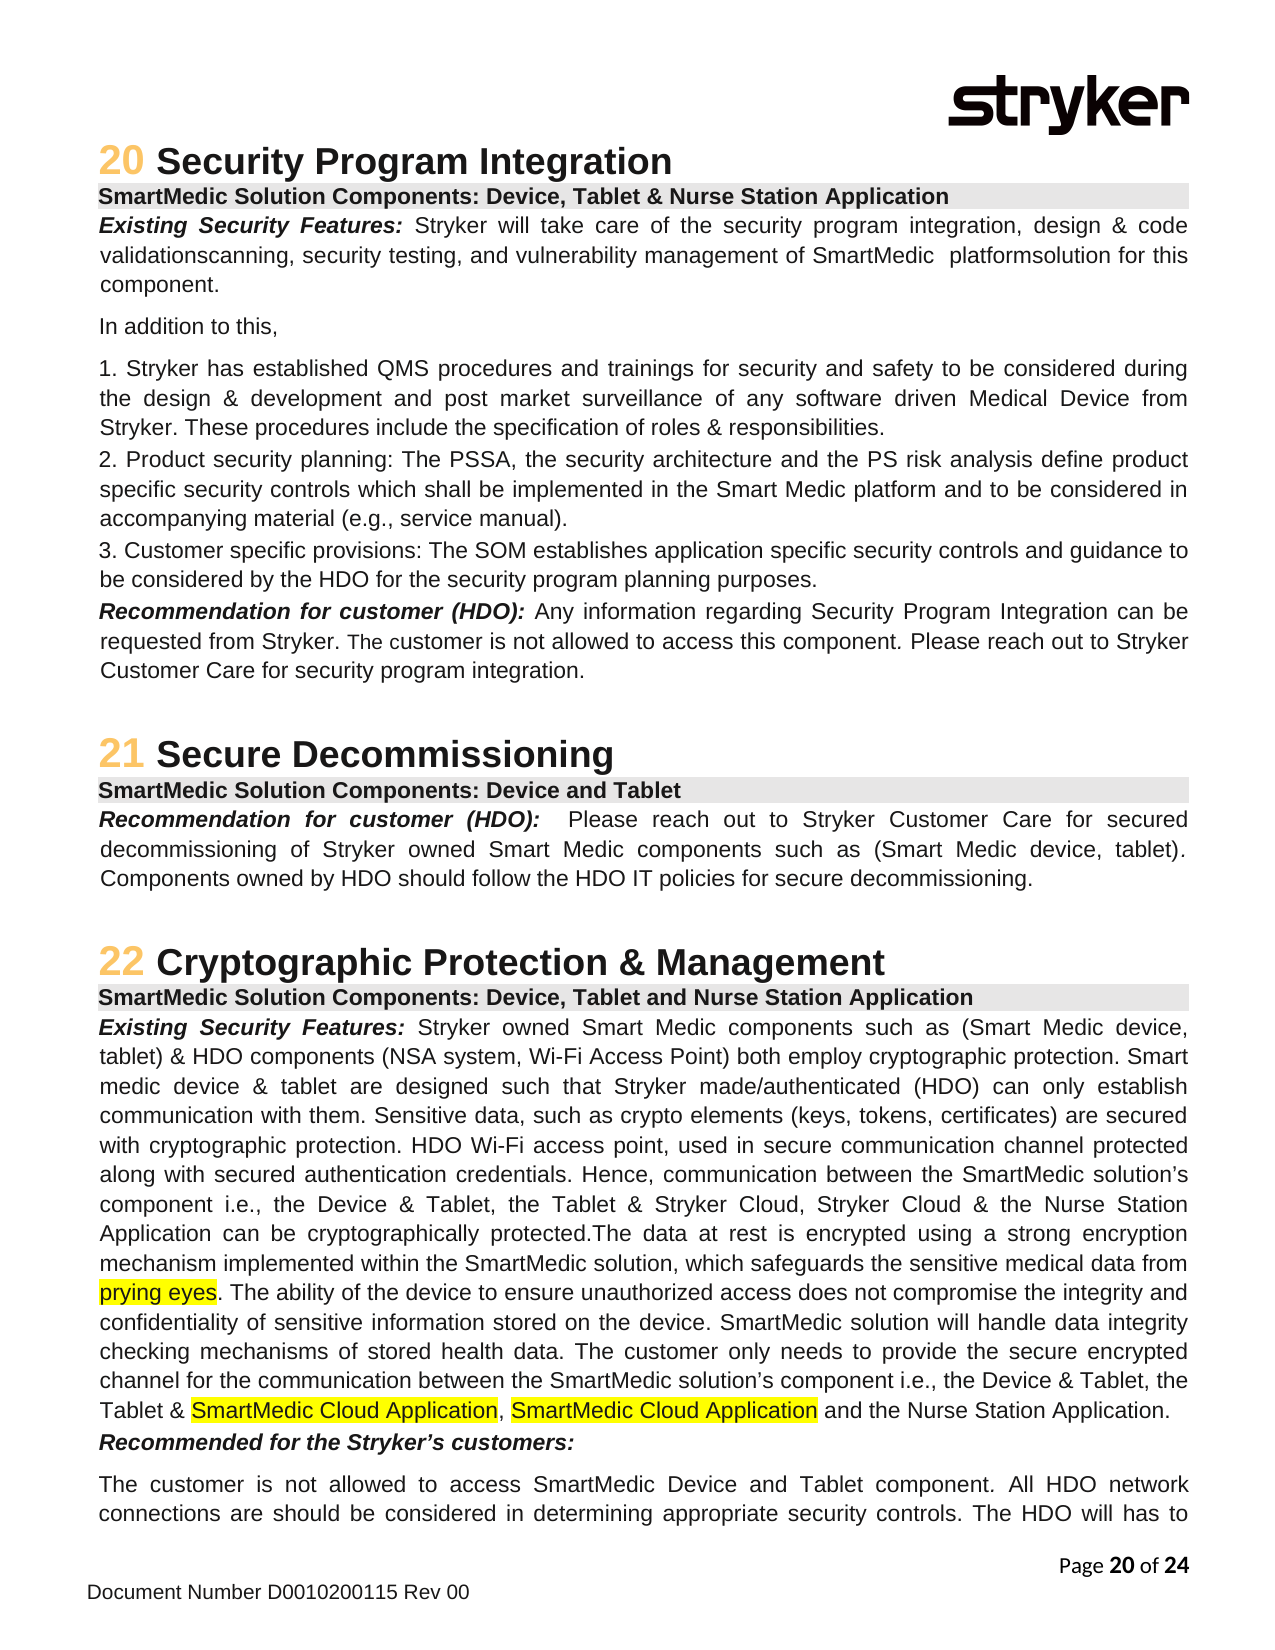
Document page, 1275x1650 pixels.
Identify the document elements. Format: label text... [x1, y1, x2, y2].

text Recommendation for customer (HDO): [98, 598, 1189, 684]
subtitle 20 Security Program Integration [98, 135, 1189, 183]
text Existing Security Features: [98, 1014, 1189, 1423]
picture [948, 75, 1190, 135]
text SmartMedic Solution Component: Device, Tablet and Nurse Station Application [98, 984, 1189, 1011]
subtitle 21 Secure Decommissioning [98, 729, 1189, 777]
subtitle 22 Cryptographic Protection & Management [98, 936, 1189, 984]
text SmartMedic Solution Component: Device and Tablet [98, 777, 1189, 803]
text Recommended for the Stryker’s customers: [98, 1429, 1189, 1455]
text SmartMedic Solution Component: Device, Tablet & Nurse Station Application [98, 183, 1189, 209]
text Recommendation for customer (HDO):Please reach out to Stryker Customer Care for secured decommissioning. [98, 806, 1189, 891]
text Existing Security Features: Stryker will take care of the security program integration, , security testing, and vulnerability management of SmartMedic. [98, 212, 1189, 298]
